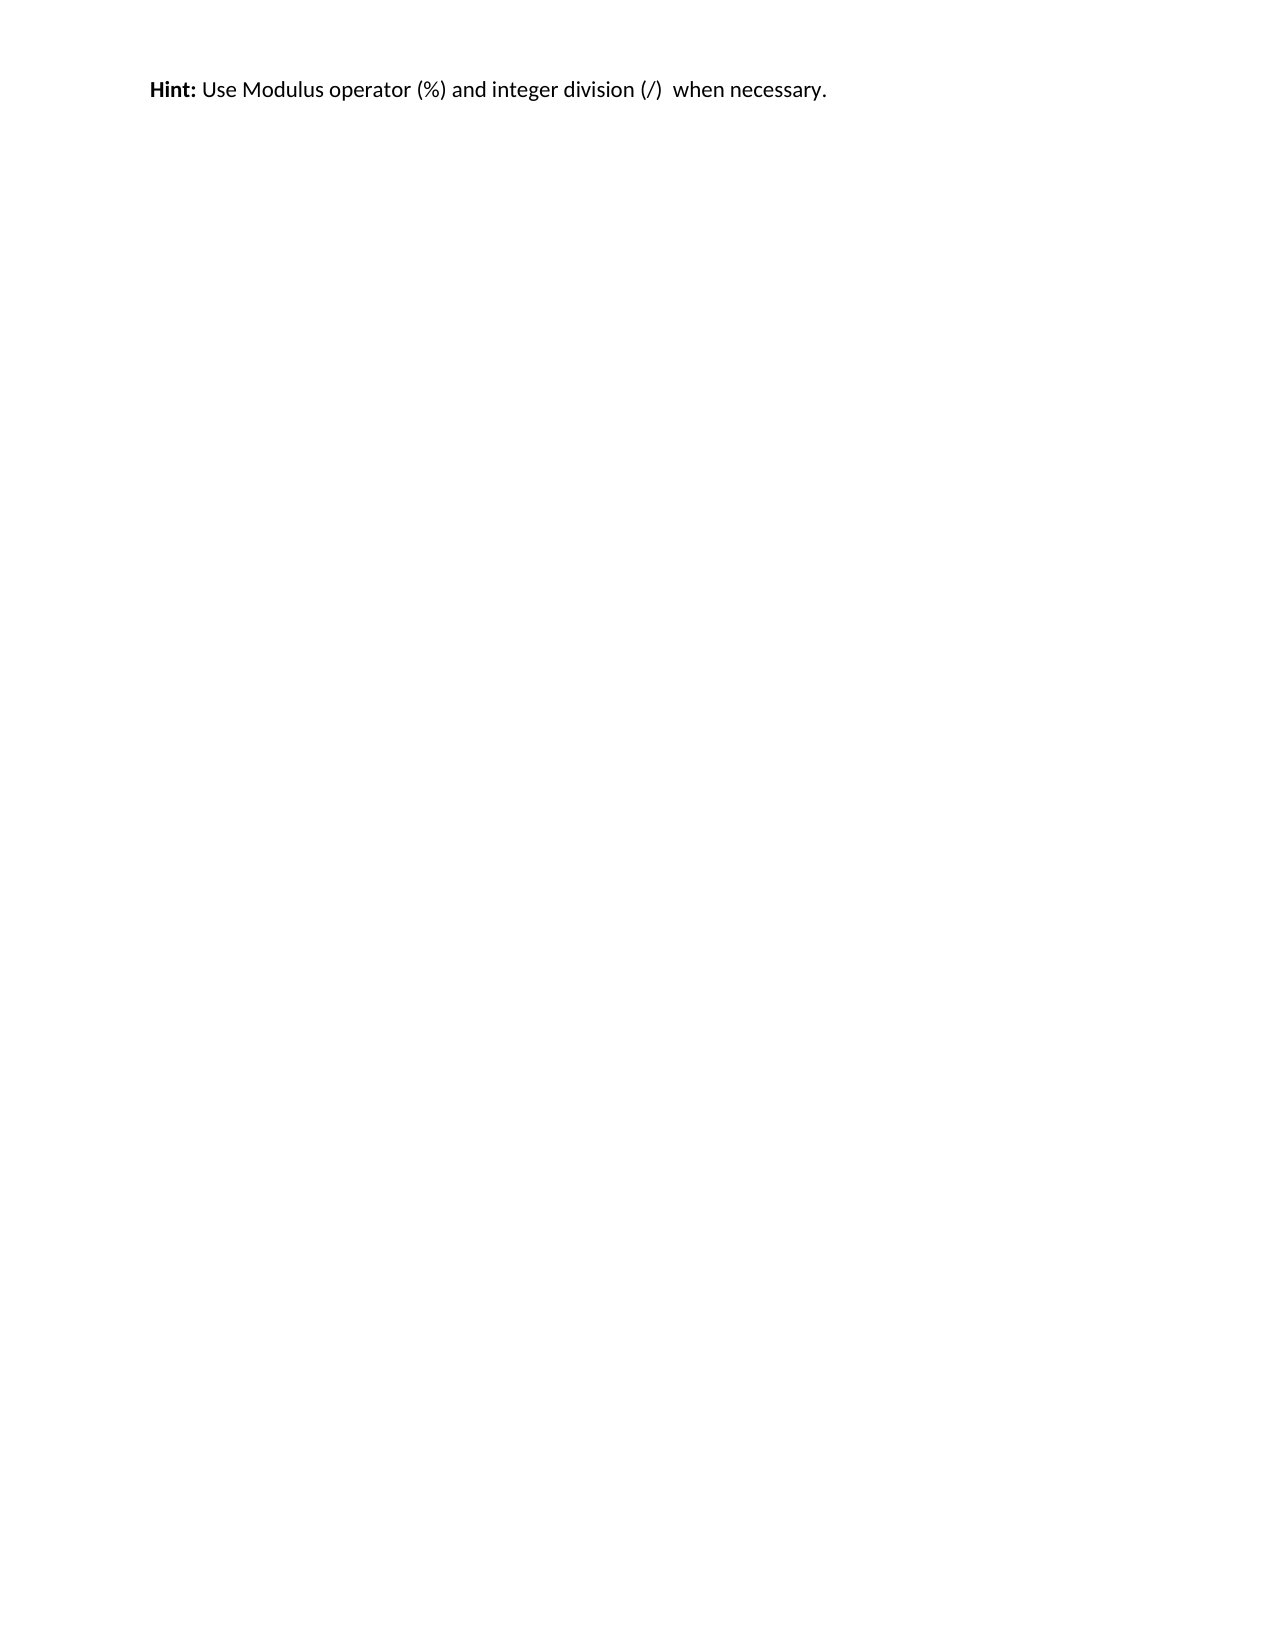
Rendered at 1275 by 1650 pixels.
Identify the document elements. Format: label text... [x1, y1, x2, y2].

text Change Calculator: Write a program that prompts the user to enter a dollar amount as double. Then, calculate how many quarters, dimes, nickels and pennies are in the dollar amount. For example: $2.68 = 10 quarters, 1 dime, 1 nickel and 3 cents. Print all of the values. Hint: Use Modulus operator (%) and integer division (/) when necessary. [150, 75, 1200, 103]
